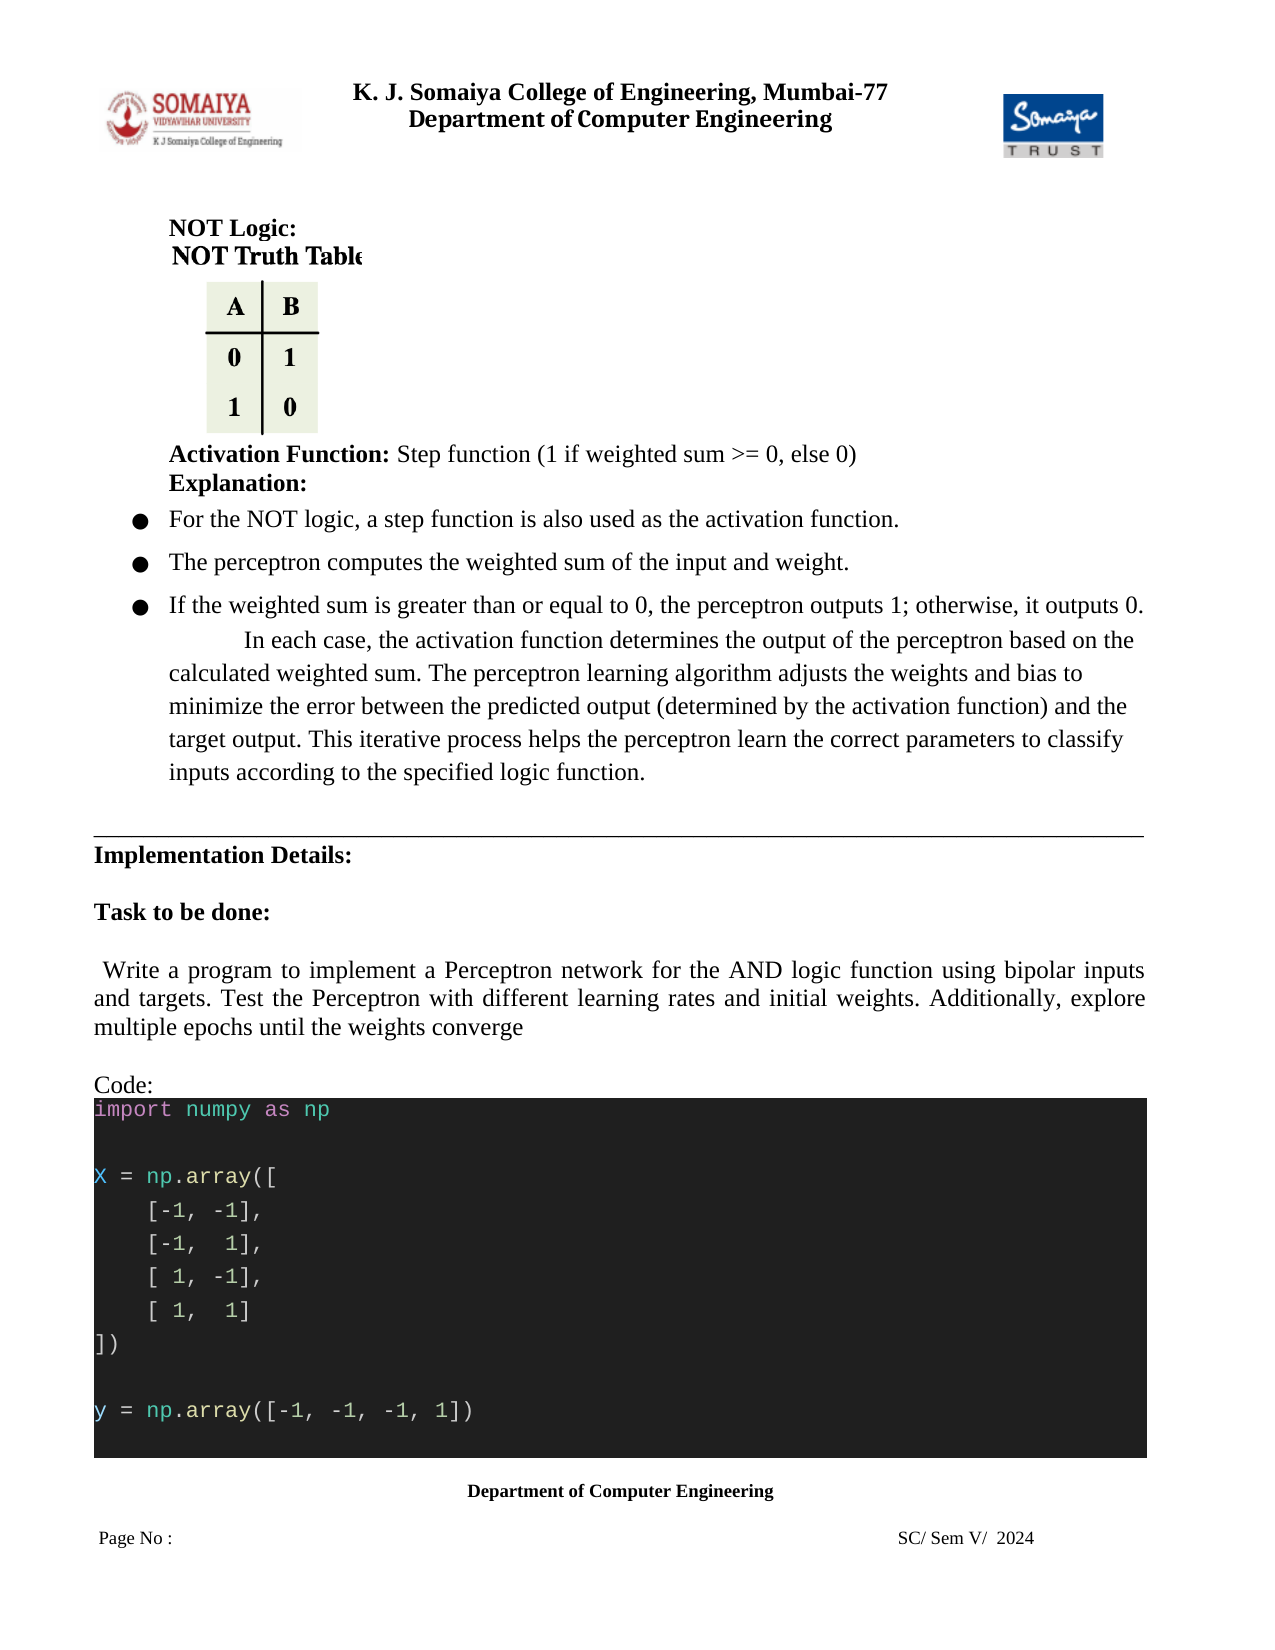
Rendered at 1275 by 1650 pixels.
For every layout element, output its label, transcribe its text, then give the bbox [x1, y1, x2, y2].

text ]) [94, 1333, 1147, 1357]
text [ 1, -1], [94, 1266, 1147, 1291]
picture [1003, 94, 1104, 158]
text In each case, the activation function determines the output of the perceptron based on the calculated weighted sum. The perceptron learning algorithm adjusts the weights and bias to minimize the error between the predicted output (determined by the activation function) and the target output. This iterative process helps the perceptron learn the correct parameters to classify inputs according to the specified logic function. [169, 625, 1147, 786]
text Activation Function: Step function (1 if weighted sum >= 0, else 0) [169, 439, 1147, 468]
text Explanation: [169, 468, 1147, 497]
text ____________________________________________________________________________________ [94, 811, 1147, 840]
text [ 1, 1] [94, 1299, 1147, 1324]
text X = np.array([ [94, 1165, 1147, 1190]
text NOT Logic: [169, 213, 1147, 242]
list For the NOT logic, a step function is also used as the activation function. [131, 497, 1147, 540]
picture [168, 241, 371, 440]
text Write a program to implement a Perceptron network for the AND logic function using bipolar inputs and targets. Test the Perceptron with different learning rates and initial weights. Additionally, explore multiple epochs until the weights converge [94, 955, 1147, 1041]
text Task to be done: [94, 897, 1147, 926]
picture [99, 88, 302, 152]
list The perceptron computes the weighted sum of the input and weight. [131, 540, 1147, 582]
list If the weighted sum is greater than or equal to 0, the perceptron outputs 1; otherwise, it outputs 0. [131, 582, 1147, 625]
text y = np.array([-1, -1, -1, 1]) [94, 1399, 1147, 1424]
text Implementation Details: [94, 840, 1147, 868]
text import numpy as np [94, 1098, 1147, 1123]
text Code: [94, 1070, 1147, 1098]
text [-1, 1], [94, 1232, 1147, 1257]
text [-1, -1], [94, 1199, 1147, 1224]
